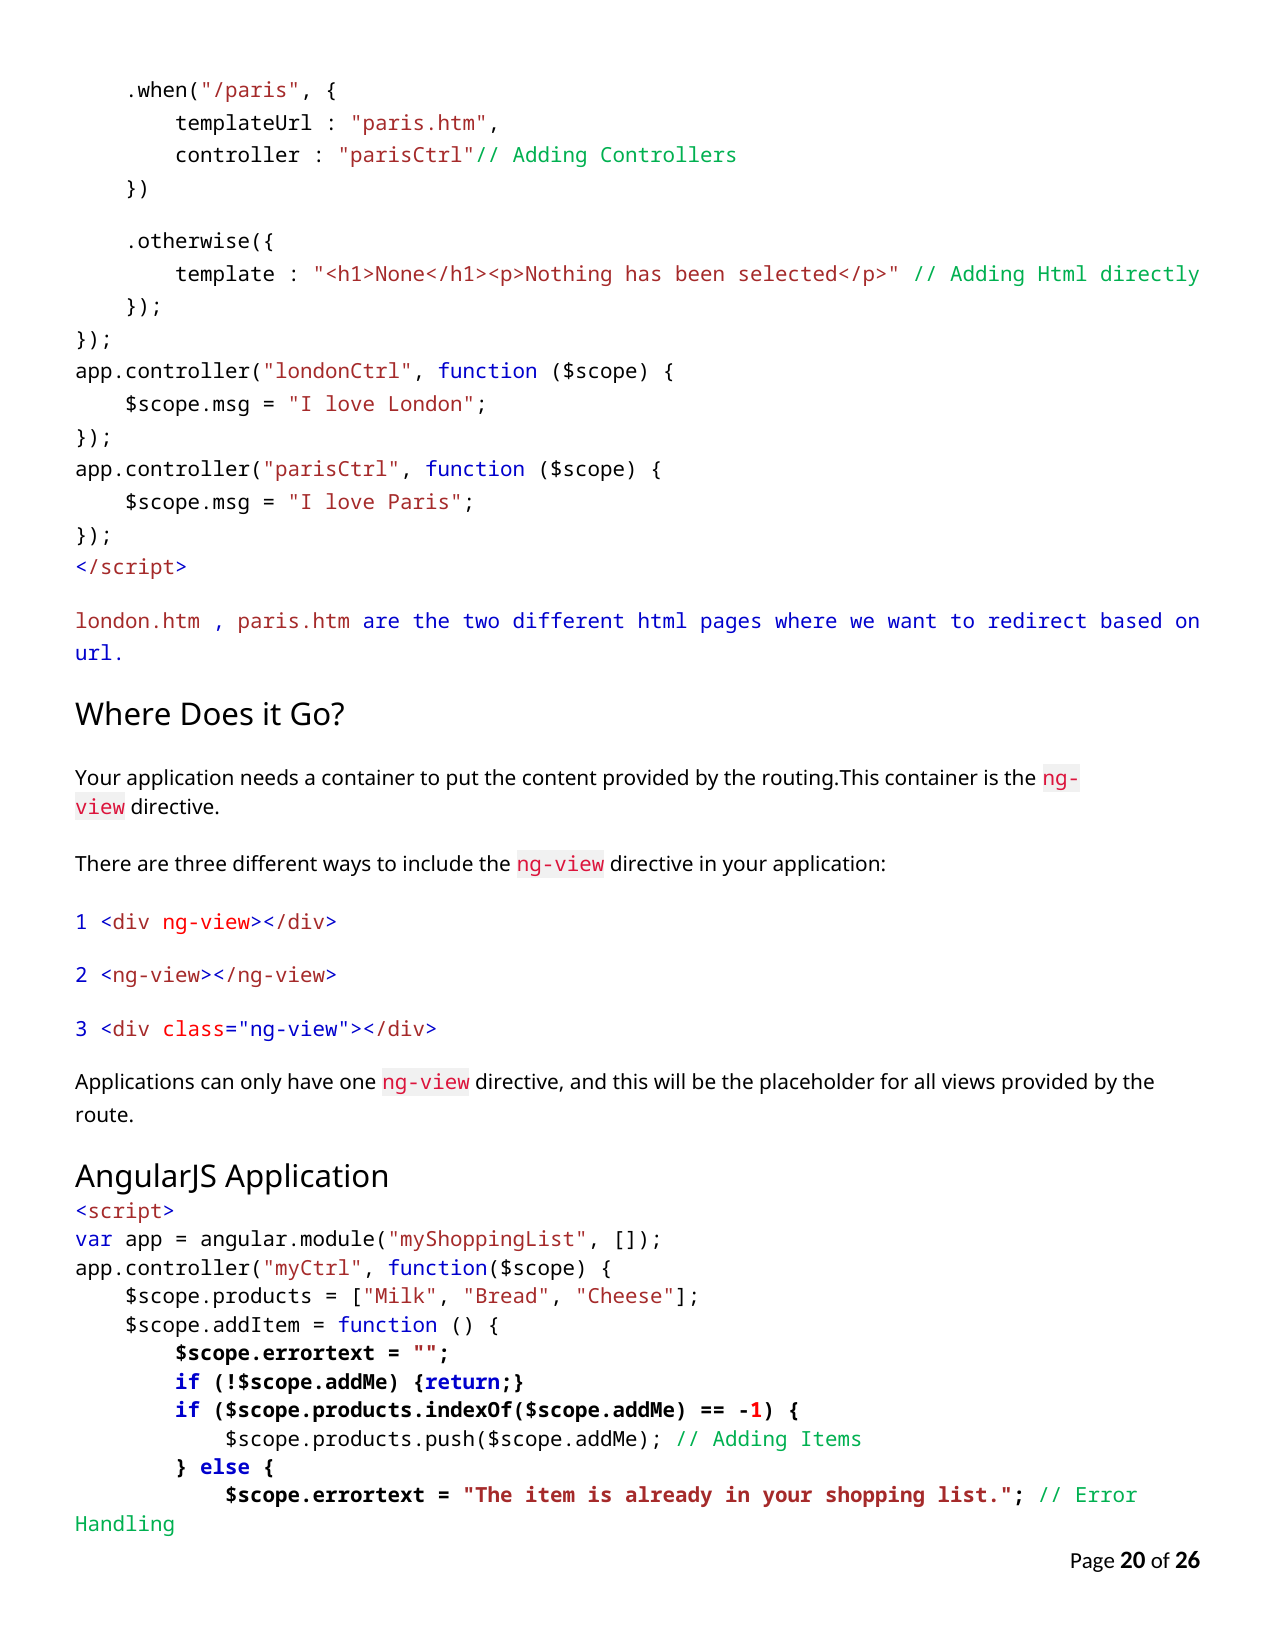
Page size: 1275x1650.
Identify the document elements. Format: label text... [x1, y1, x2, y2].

subtitle Where Does it Go? [75, 692, 1200, 734]
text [75, 1224, 1200, 1537]
text Applications can only have one ng-view directive, and this will be the placeholder for all views provided by the route. [75, 1067, 1200, 1128]
text .otherwise({ template : "<h1>None</h1><p>Nothing has been selected</p>" // Adding Html directly }); }); app.controller("londonCtrl", function ($scope) { $scope.msg = "I love London"; }); app.controller("parisCtrl", function ($scope) { $scope.msg = "I love Paris"; }); </script> [75, 226, 1200, 581]
text <script> [75, 1196, 1200, 1224]
text Your application needs a container to put the content provided by the routing.This container is the ng-view directive. [75, 763, 1200, 820]
text 1 <div ng-view></div> [75, 907, 1200, 936]
text london.htm , paris.htm are the two different html pages where we want to redirect based on url. [75, 606, 1200, 667]
subtitle AngularJS Application [75, 1153, 1200, 1196]
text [75, 75, 1200, 201]
text 2 <ng-view></ng-view> [75, 961, 1200, 989]
text 3 <div class="ng-view"></div> [75, 1014, 1200, 1042]
text There are three different ways to include the ng-view directive in your application: [75, 849, 1200, 878]
